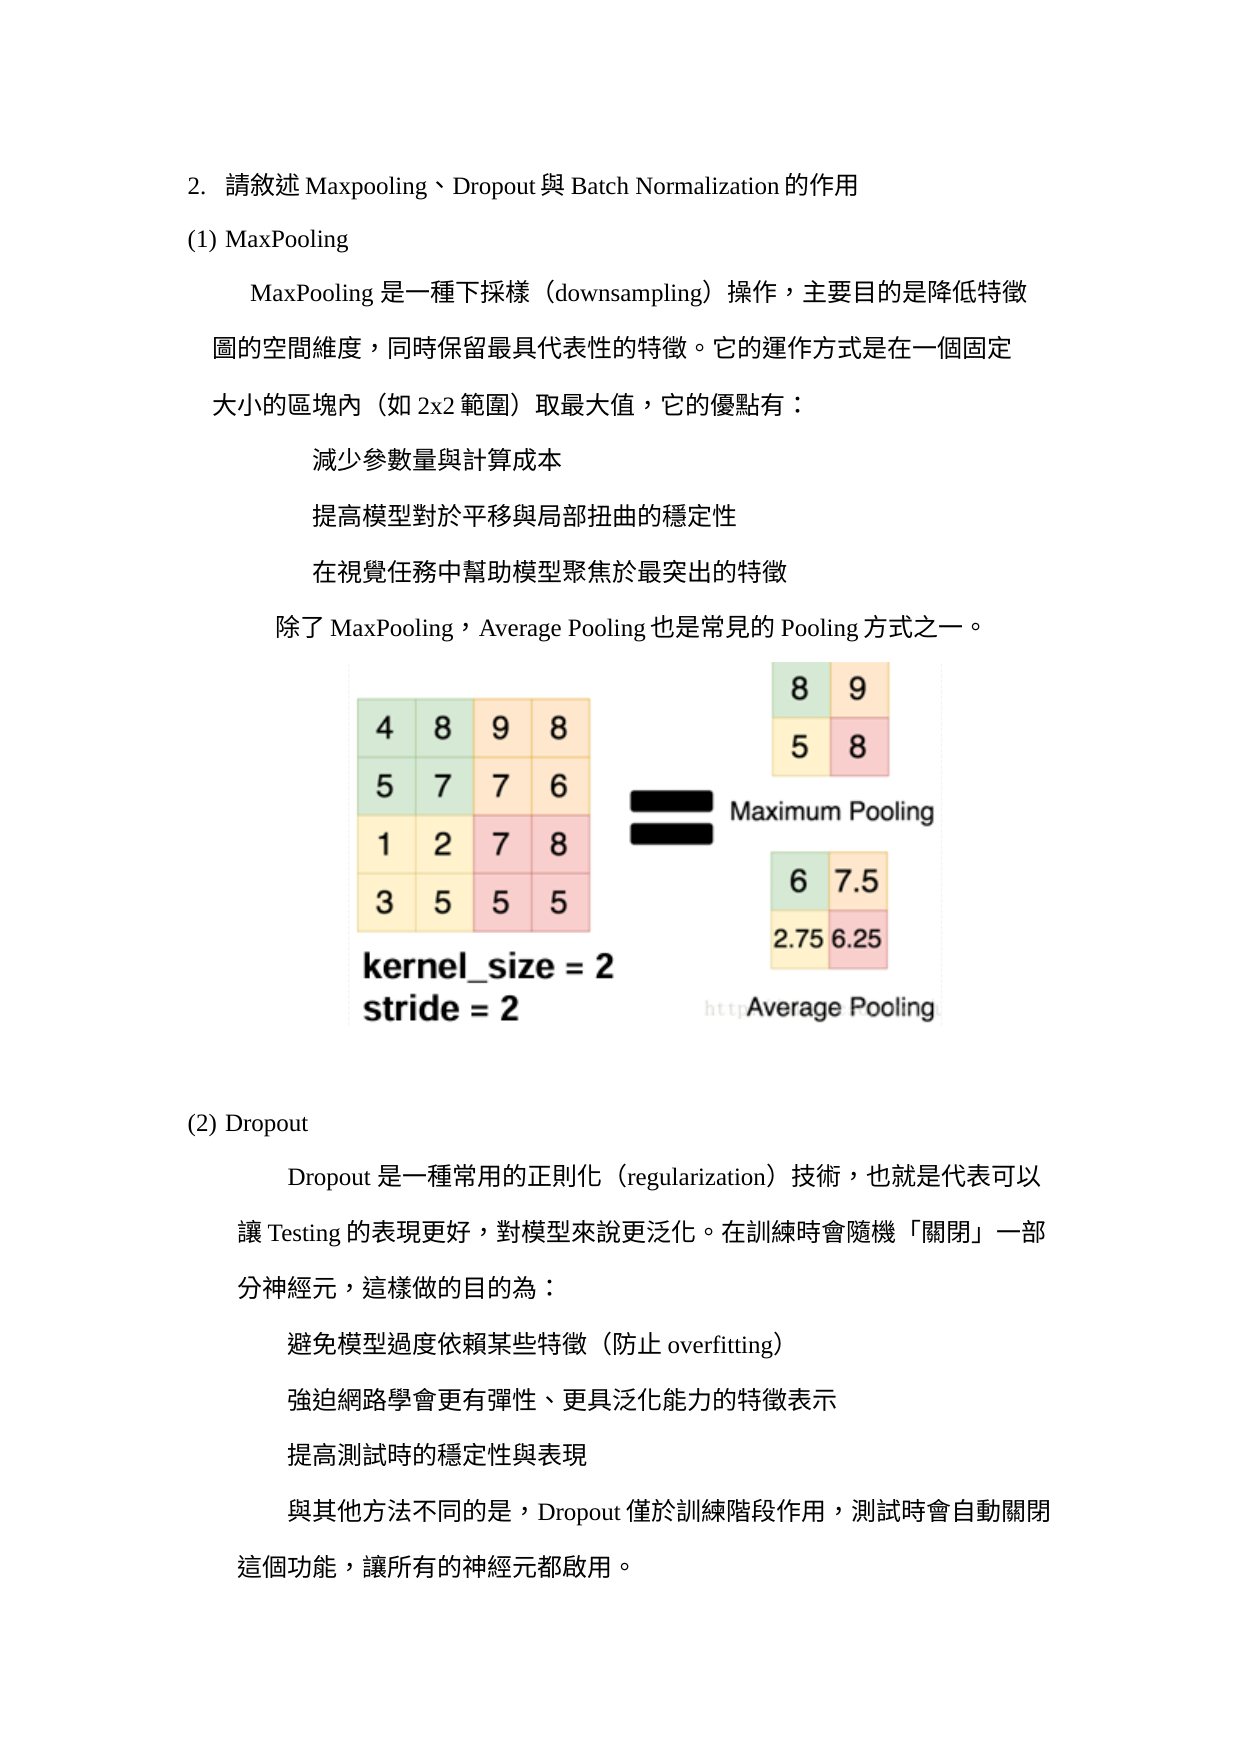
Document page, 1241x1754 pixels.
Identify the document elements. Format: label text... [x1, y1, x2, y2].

list 提高測試時的穩定性與表現 [250, 1435, 1053, 1473]
text 在視覺任務中幫助模型聚焦於最突出的特徵 [312, 551, 1028, 589]
list MaxPooling [187, 220, 1053, 258]
text MaxPooling 是一種下採樣（downsampling）操作，主要目的是降低特徵圖的空間維度，同時保留最具代表性的特徵。它的運作方式是在一個固定大小的區塊內（如2x2範圍）取最大值，它的優點有： [212, 272, 1028, 422]
text 除了MaxPooling，Average Pooling也是常見的Pooling方式之一。 [275, 607, 1028, 644]
list 與其他方法不同的是，Dropout僅於訓練階段作用，測試時會自動關閉這個功能，讓所有的神經元都啟用。 [237, 1491, 1053, 1584]
list 請敘述Maxpooling、Dropout與Batch Normalization的作用 [187, 164, 1053, 202]
text 提高模型對於平移與局部扭曲的穩定性 [312, 496, 1028, 533]
list Dropout 是一種常用的正則化（regularization）技術，也就是代表可以讓Testing的表現更好，對模型來說更泛化。在訓練時會隨機「關閉」一部分神經元，這樣做的目的為： [237, 1156, 1053, 1306]
text 減少參數量與計算成本 [312, 440, 1028, 478]
picture [348, 662, 943, 1027]
list 避免模型過度依賴某些特徵（防止overfitting） [275, 1324, 1053, 1361]
list 強迫網路學會更有彈性、更具泛化能力的特徵表示 [262, 1379, 1053, 1417]
list Dropout [187, 1104, 1053, 1141]
